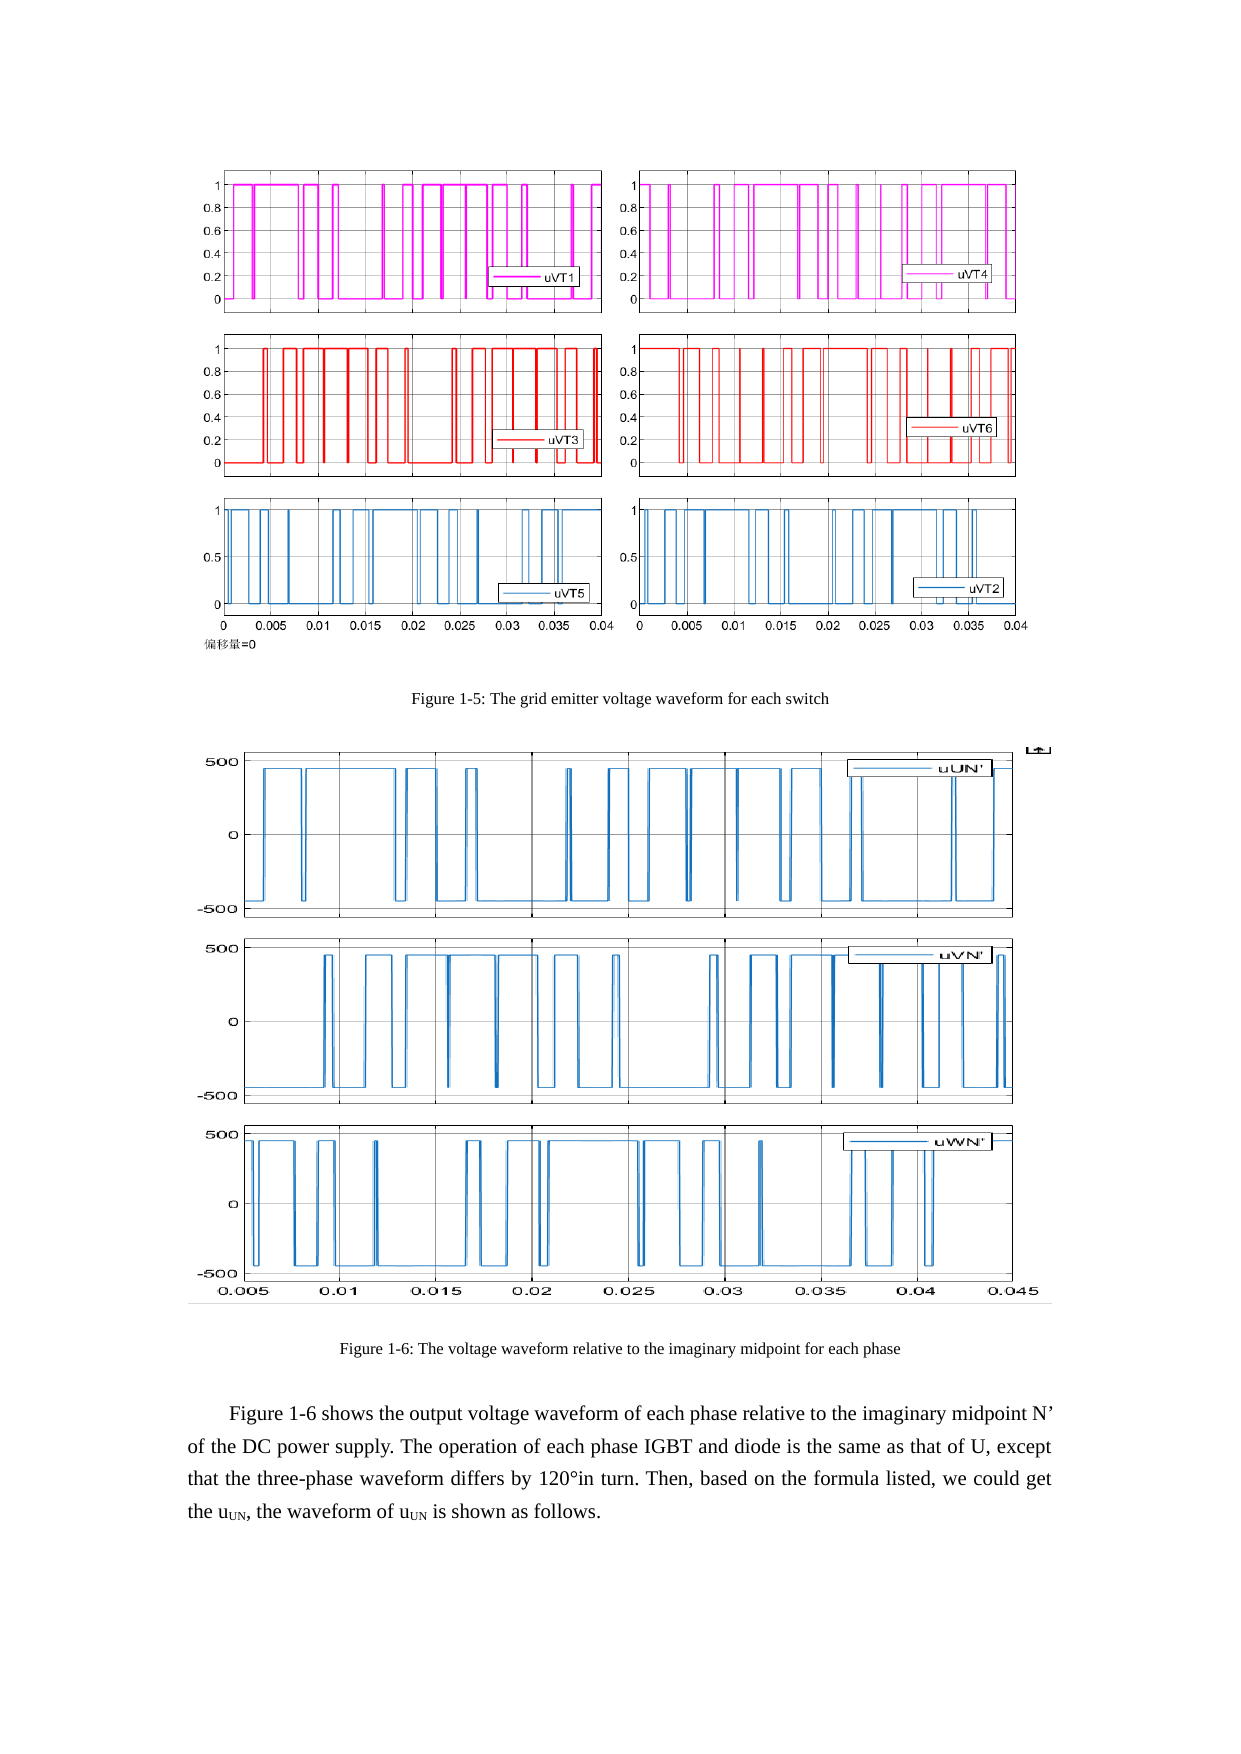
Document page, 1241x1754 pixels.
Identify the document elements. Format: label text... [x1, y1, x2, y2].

picture [188, 747, 1053, 1304]
text Figure 1-6: The voltage waveform relative to the imaginary midpoint for each phase [187, 1332, 1053, 1364]
picture [203, 162, 1038, 653]
text Figure 1-5: The grid emitter voltage waveform for each switch [187, 682, 1053, 714]
text Figure 1-6 shows the output voltage waveform of each phase relative to the imaginary midpoint N’ of the DC power supply. The operation of each phase IGBT and diode is the same as that of U, except that the three-phase waveform differs by 120°in turn. Then, based on the formula listed, we could get the uUN, the waveform of uUN is shown as follows. [187, 1397, 1053, 1527]
